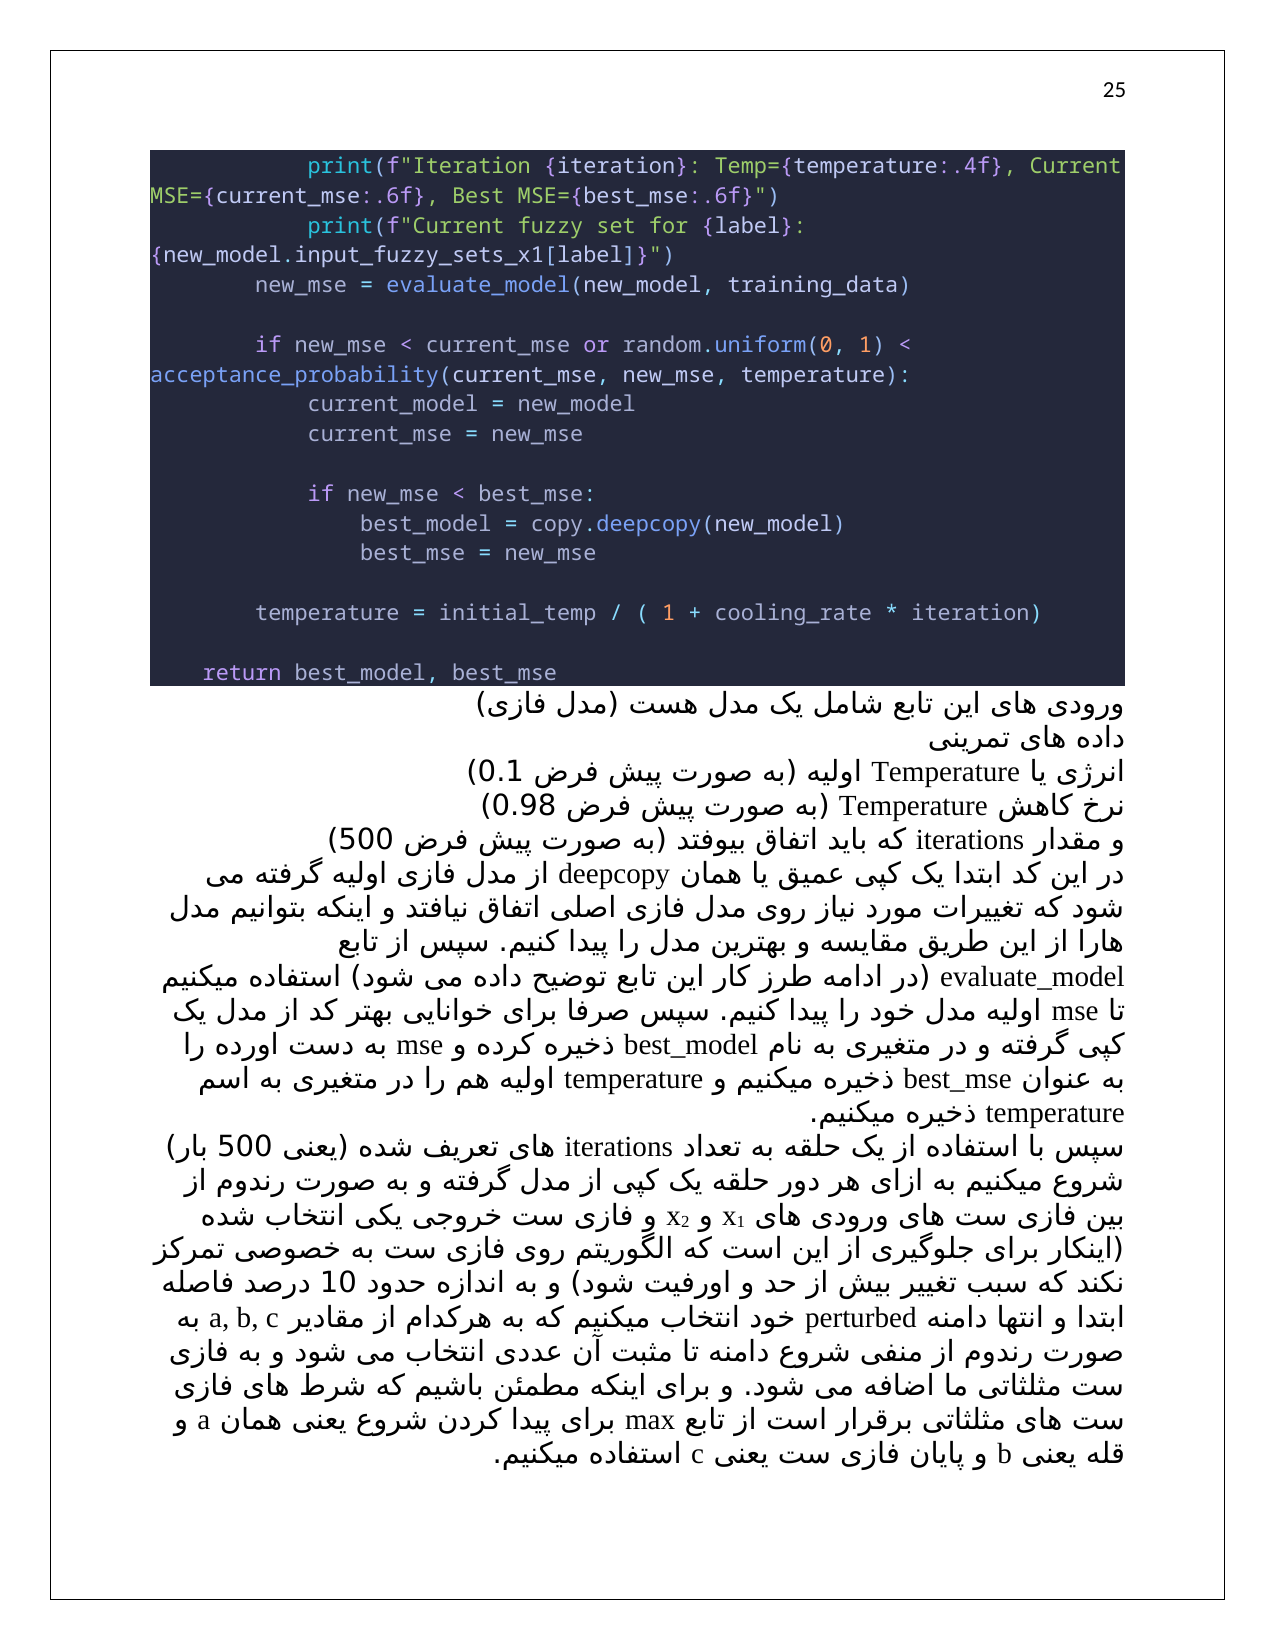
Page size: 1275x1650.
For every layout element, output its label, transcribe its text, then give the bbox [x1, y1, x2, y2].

text new_mse = evaluate_model(new_model, training_data) [150, 269, 1125, 299]
text temperature = initial_temp / ( 1 + cooling_rate * iteration) [150, 597, 1125, 627]
text if new_mse < best_mse: [150, 478, 1125, 507]
text print(f"Current fuzzy set for {label}: {new_model.input_fuzzy_sets_x1[label]}") [150, 209, 1125, 269]
text current_mse = new_mse [150, 418, 1125, 448]
text و مقدار iterations که باید اتفاق بیوفتد (به صورت پیش فرض 500) [150, 822, 1125, 857]
text نرخ کاهش Temperature (به صورت پیش فرض 0.98) [150, 788, 1125, 822]
text print(f"Iteration {iteration}: Temp={temperature:.4f}, Current MSE={current_mse:.6f}, Best MSE={best_mse:.6f}") [150, 150, 1125, 209]
text best_model = copy.deepcopy(new_model) [150, 507, 1125, 537]
text return best_model, best_mse [150, 656, 1125, 686]
text if new_mse < current_mse or random.uniform(0, 1) < acceptance_probability(current_mse, new_mse, temperature): [150, 329, 1125, 388]
text انرژی یا Temperature اولیه (به صورت پیش فرض 0.1) [150, 754, 1125, 788]
text ورودی های این تابع شامل یک مدل هست (مدل فازی) [150, 686, 1125, 720]
text در این کد ابتدا یک کپی عمیق یا همان deepcopy از مدل فازی اولیه گرفته می شود که تغییرات مورد نیاز روی مدل فازی اصلی اتفاق نیافتد و اینکه بتوانیم مدل هارا از این طریق مقایسه و بهترین مدل را پیدا کنیم. سپس از تابع evaluate_model (در ادامه طرز کار این تابع توضیح داده می شود) استفاده میکنیم تا mse اولیه مدل خود را پیدا کنیم. سپس صرفا برای خوانایی بهتر کد از مدل یک کپی گرفته و در متغیری به نام best_model ذخیره کرده و mse به دست اورده را به عنوان best_mse ذخیره میکنیم و temperature اولیه هم را در متغیری به اسم temperature ذخیره میکنیم. [150, 857, 1125, 1129]
text سپس با استفاده از یک حلقه به تعداد iterations های تعریف شده (یعنی 500 بار) شروع میکنیم به ازای هر دور حلقه یک کپی از مدل گرفته و به صورت رندوم از بین فازی ست های ورودی های x1 و x2 و فازی ست خروجی یکی انتخاب شده (اینکار برای جلوگیری از این است که الگوریتم روی فازی ست به خصوصی تمرکز نکند که سبب تغییر بیش از حد و اورفیت شود) و به اندازه حدود 10 درصد فاصله ابتدا و انتها دامنه perturbed خود انتخاب میکنیم که به هرکدام از مقادیر a, b, c به صورت رندوم از منفی شروع دامنه تا مثبت آن عددی انتخاب می شود و به فازی ست مثلثاتی ما اضافه می شود. و برای اینکه مطمئن باشیم که شرط های فازی ست های مثلثاتی برقرار است از تابع max برای پیدا کردن شروع یعنی همان a و قله یعنی b و پایان فازی ست یعنی c استفاده میکنیم. [150, 1129, 1125, 1470]
text best_mse = new_mse [150, 537, 1125, 567]
text current_model = new_model [150, 388, 1125, 418]
text داده های تمرینی [150, 720, 1125, 754]
